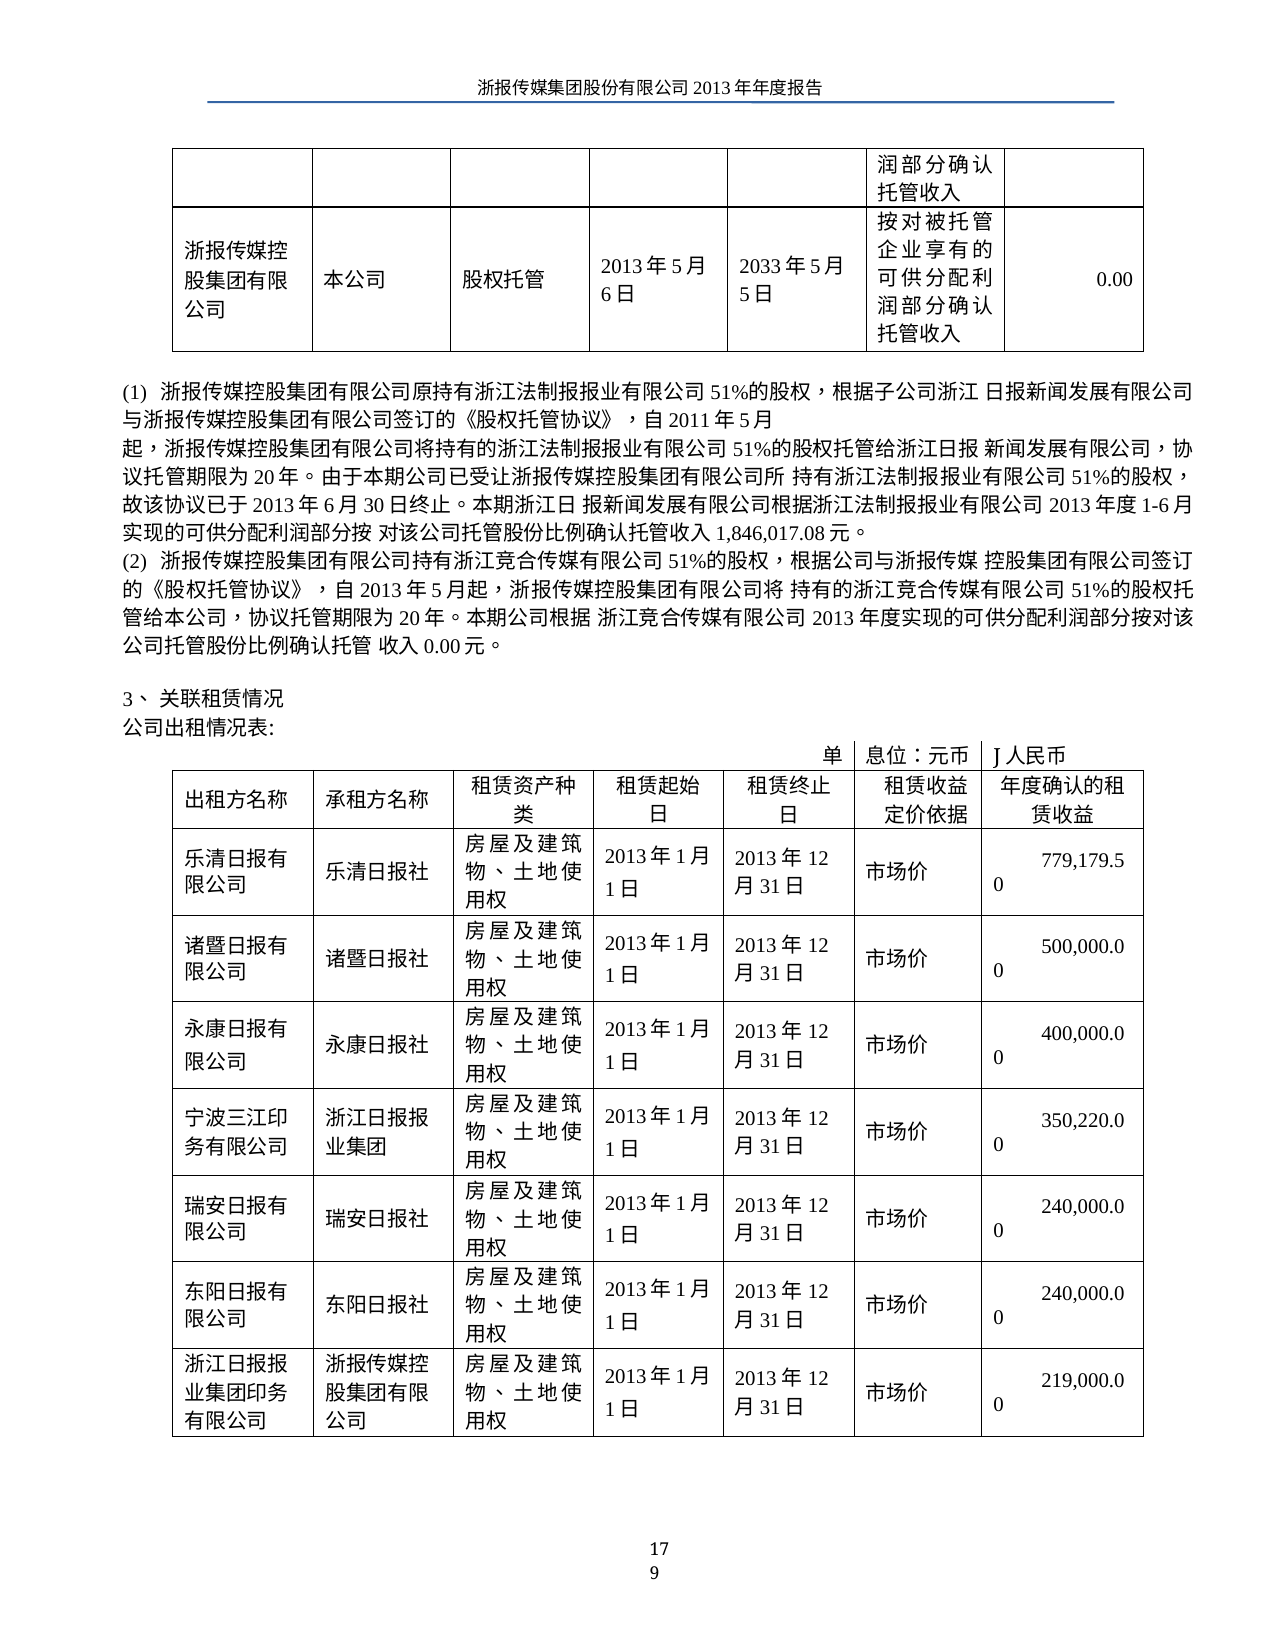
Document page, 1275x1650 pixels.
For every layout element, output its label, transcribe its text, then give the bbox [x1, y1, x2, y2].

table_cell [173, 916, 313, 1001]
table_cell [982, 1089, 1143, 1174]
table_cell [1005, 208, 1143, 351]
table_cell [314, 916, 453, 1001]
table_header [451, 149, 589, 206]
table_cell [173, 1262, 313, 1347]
text 公司出租情况表: [122, 713, 1194, 741]
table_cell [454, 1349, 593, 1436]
list 浙报传媒控股集团有限公司原持有浙江法制报报业有限公司51%的股权，根据子公司浙江 日报新闻发展有限公司与浙报传媒控股集团有限公司签订的《股权托管协议》，自2011年5月 [122, 377, 1194, 433]
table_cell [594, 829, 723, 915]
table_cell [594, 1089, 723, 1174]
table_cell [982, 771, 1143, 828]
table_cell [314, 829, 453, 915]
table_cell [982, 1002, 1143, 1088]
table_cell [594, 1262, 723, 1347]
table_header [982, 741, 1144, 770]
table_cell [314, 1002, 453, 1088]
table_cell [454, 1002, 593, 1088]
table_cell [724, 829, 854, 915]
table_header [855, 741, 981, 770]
text 起，浙报传媒控股集团有限公司将持有的浙江法制报报业有限公司51%的股权托管给浙江日报 新闻发展有限公司，协议托管期限为20年。由于本期公司已受让浙报传媒控股集团有限公司所 持有浙江法制报报业有限公司51%的股权，故该协议已于2013年6月30日终止。本期浙江日 报新闻发展有限公司根据浙江法制报报业有限公司2013年度1-6月实现的可供分配利润部分按 对该公司托管股份比例确认托管收入1,846,017.08元。 [122, 433, 1194, 546]
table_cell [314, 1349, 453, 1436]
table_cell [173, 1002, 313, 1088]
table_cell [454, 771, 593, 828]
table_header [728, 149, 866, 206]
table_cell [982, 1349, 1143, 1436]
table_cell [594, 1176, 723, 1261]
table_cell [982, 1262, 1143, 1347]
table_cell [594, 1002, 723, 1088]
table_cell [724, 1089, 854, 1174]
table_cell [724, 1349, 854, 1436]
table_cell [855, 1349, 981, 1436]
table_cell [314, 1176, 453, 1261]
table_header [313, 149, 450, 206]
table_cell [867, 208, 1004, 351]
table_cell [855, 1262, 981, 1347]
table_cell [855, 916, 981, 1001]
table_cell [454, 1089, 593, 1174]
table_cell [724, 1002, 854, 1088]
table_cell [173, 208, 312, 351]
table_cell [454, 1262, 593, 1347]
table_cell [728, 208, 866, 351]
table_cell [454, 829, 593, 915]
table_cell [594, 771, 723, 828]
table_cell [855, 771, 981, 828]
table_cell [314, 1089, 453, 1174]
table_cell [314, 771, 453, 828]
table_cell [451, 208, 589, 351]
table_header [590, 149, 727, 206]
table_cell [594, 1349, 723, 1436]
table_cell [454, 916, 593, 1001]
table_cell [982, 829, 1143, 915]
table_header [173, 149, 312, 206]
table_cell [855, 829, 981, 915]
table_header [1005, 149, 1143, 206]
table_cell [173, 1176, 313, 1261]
text 3、 关联租赁情况 [122, 684, 1194, 713]
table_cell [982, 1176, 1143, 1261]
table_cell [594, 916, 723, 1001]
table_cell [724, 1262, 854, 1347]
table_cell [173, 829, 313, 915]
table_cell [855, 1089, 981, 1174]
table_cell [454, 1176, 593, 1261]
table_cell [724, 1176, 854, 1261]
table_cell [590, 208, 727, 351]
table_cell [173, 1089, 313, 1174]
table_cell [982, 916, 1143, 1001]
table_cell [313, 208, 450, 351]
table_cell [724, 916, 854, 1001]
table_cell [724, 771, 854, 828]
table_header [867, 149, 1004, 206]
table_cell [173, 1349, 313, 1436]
list 浙报传媒控股集团有限公司持有浙江竞合传媒有限公司51%的股权，根据公司与浙报传媒 控股集团有限公司签订的《股权托管协议》，自2013年5月起，浙报传媒控股集团有限公司将 持有的浙江竞合传媒有限公司51%的股权托管给本公司，协议托管期限为20年。本期公司根据 浙江竞合传媒有限公司 2013 年度实现的可供分配利润部分按对该公司托管股份比例确认托管 收入0.00元。 [122, 546, 1194, 659]
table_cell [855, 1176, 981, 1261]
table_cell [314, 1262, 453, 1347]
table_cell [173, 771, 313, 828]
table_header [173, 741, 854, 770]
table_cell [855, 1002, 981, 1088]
